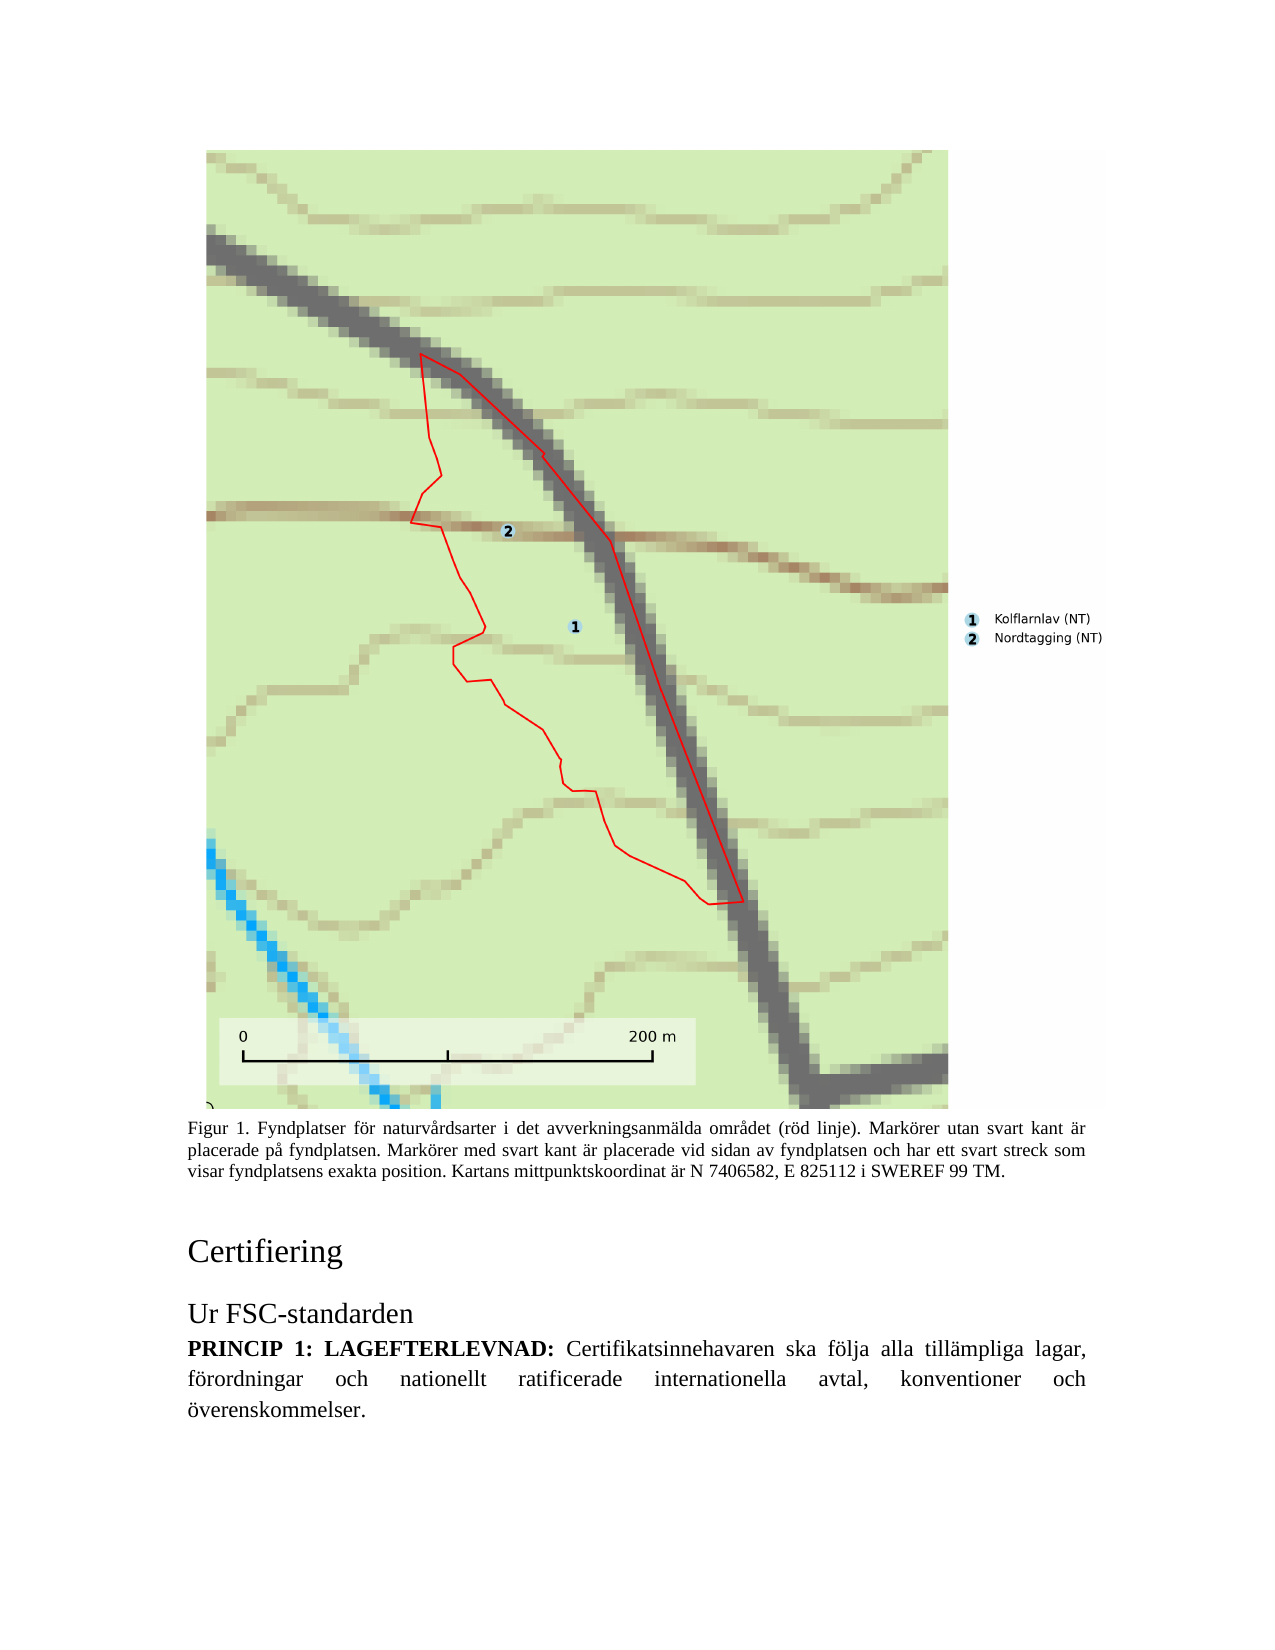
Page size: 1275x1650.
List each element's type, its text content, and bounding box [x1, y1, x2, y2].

text PRINCIP 1: LAGEFTERLEVNAD: Certifikatsinnehavaren ska följa alla tillämpliga lagar, förordningar och nationellt ratificerade internationella avtal, konventioner och överenskommelser. [187, 1335, 1087, 1422]
subtitle Certifiering [187, 1232, 1087, 1270]
text Figur 1. Fyndplatser för naturvårdsarter i det avverkningsanmälda området (röd linje). Markörer utan svart kant är placerade på fyndplatsen. Markörer med svart kant är placerade vid sidan av fyndplatsen och har ett svart streck som visar fyndplatsens exakta position. Kartans mittpunktskoordinat är N 7406582, E 825112 i SWEREF 99 TM. [187, 1117, 1087, 1182]
subtitle Ur FSC-standarden [187, 1297, 1087, 1330]
picture [206, 150, 1107, 1109]
